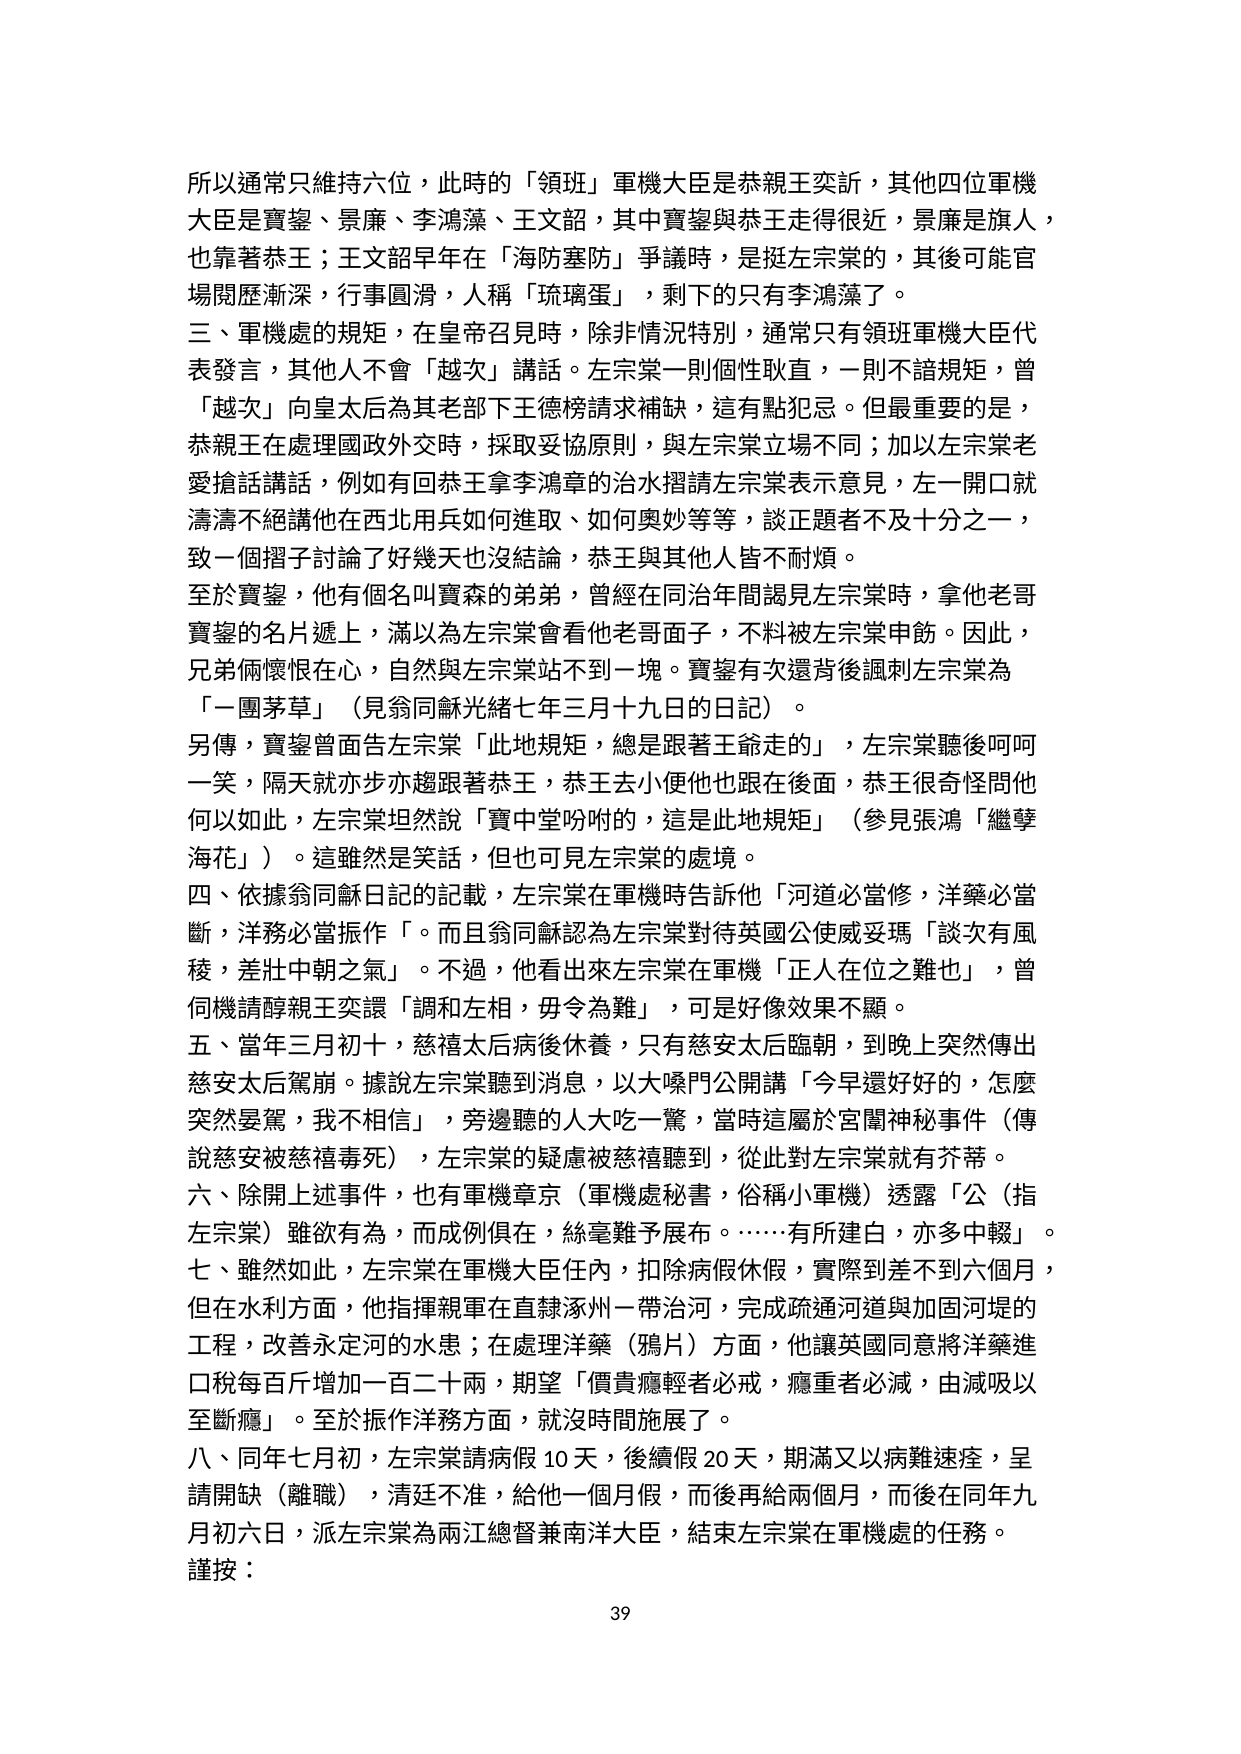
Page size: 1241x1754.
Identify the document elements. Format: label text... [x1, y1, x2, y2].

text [187, 162, 1053, 312]
text 七、雖然如此，左宗棠在軍機大臣任內，扣除病假休假，實際到差不到六個月，但在水利方面，他指揮親軍在直隸涿州ㄧ帶治河，完成疏通河道與加固河堤的工程，改善永定河的水患；在處理洋藥（鴉片）方面，他讓英國同意將洋藥進口稅每百斤增加一百二十兩，期望「價貴癮輕者必戒，癮重者必減，由減吸以至斷癮」。至於振作洋務方面，就沒時間施展了。 [187, 1250, 1053, 1437]
text 三、軍機處的規矩，在皇帝召見時，除非情況特別，通常只有領班軍機大臣代表發言，其他人不會「越次」講話。左宗棠一則個性耿直，ㄧ則不諳規矩，曾「越次」向皇太后為其老部下王德榜請求補缺，這有點犯忌。但最重要的是，恭親王在處理國政外交時，採取妥協原則，與左宗棠立場不同；加以左宗棠老愛搶話講話，例如有回恭王拿李鴻章的治水摺請左宗棠表示意見，左一開口就濤濤不絕講他在西北用兵如何進取、如何奧妙等等，談正題者不及十分之一，致ㄧ個摺子討論了好幾天也沒結論，恭王與其他人皆不耐煩。 [187, 312, 1053, 575]
text 謹按： [187, 1550, 1053, 1587]
text 另傳，寶鋆曾面告左宗棠「此地規矩，總是跟著王爺走的」，左宗棠聽後呵呵一笑，隔天就亦步亦趨跟著恭王，恭王去小便他也跟在後面，恭王很奇怪問他何以如此，左宗棠坦然說「寶中堂吩咐的，這是此地規矩」（參見張鴻「繼孽海花」）。這雖然是笑話，但也可見左宗棠的處境。 [187, 725, 1053, 875]
text 至於寶鋆，他有個名叫寶森的弟弟，曾經在同治年間謁見左宗棠時，拿他老哥寶鋆的名片遞上，滿以為左宗棠會看他老哥面子，不料被左宗棠申飭。因此，兄弟倆懷恨在心，自然與左宗棠站不到ㄧ塊。寶鋆有次還背後諷刺左宗棠為「ㄧ團茅草」（見翁同龢光緒七年三月十九日的日記）。 [187, 575, 1053, 725]
text 五、當年三月初十，慈禧太后病後休養，只有慈安太后臨朝，到晚上突然傳出慈安太后駕崩。據說左宗棠聽到消息，以大嗓門公開講「今早還好好的，怎麼突然晏駕，我不相信」，旁邊聽的人大吃一驚，當時這屬於宮闈神秘事件（傳說慈安被慈禧毒死），左宗棠的疑慮被慈禧聽到，從此對左宗棠就有芥蒂。 [187, 1025, 1053, 1175]
text 六、除開上述事件，也有軍機章京（軍機處秘書，俗稱小軍機）透露「公（指左宗棠）雖欲有為，而成例俱在，絲毫難予展布。⋯⋯有所建白，亦多中輟」。 [187, 1175, 1053, 1250]
text 四、依據翁同龢日記的記載，左宗棠在軍機時告訴他「河道必當修，洋藥必當斷，洋務必當振作「。而且翁同龢認為左宗棠對待英國公使威妥瑪「談次有風稜，差壯中朝之氣」。不過，他看出來左宗棠在軍機「正人在位之難也」，曾伺機請醇親王奕譞「調和左相，毋令為難」，可是好像效果不顯。 [187, 875, 1053, 1025]
text 八、同年七月初，左宗棠請病假10天，後續假20天，期滿又以病難速痊，呈請開缺（離職），清廷不准，給他一個月假，而後再給兩個月，而後在同年九月初六日，派左宗棠為兩江總督兼南洋大臣，結束左宗棠在軍機處的任務。 [187, 1437, 1053, 1550]
